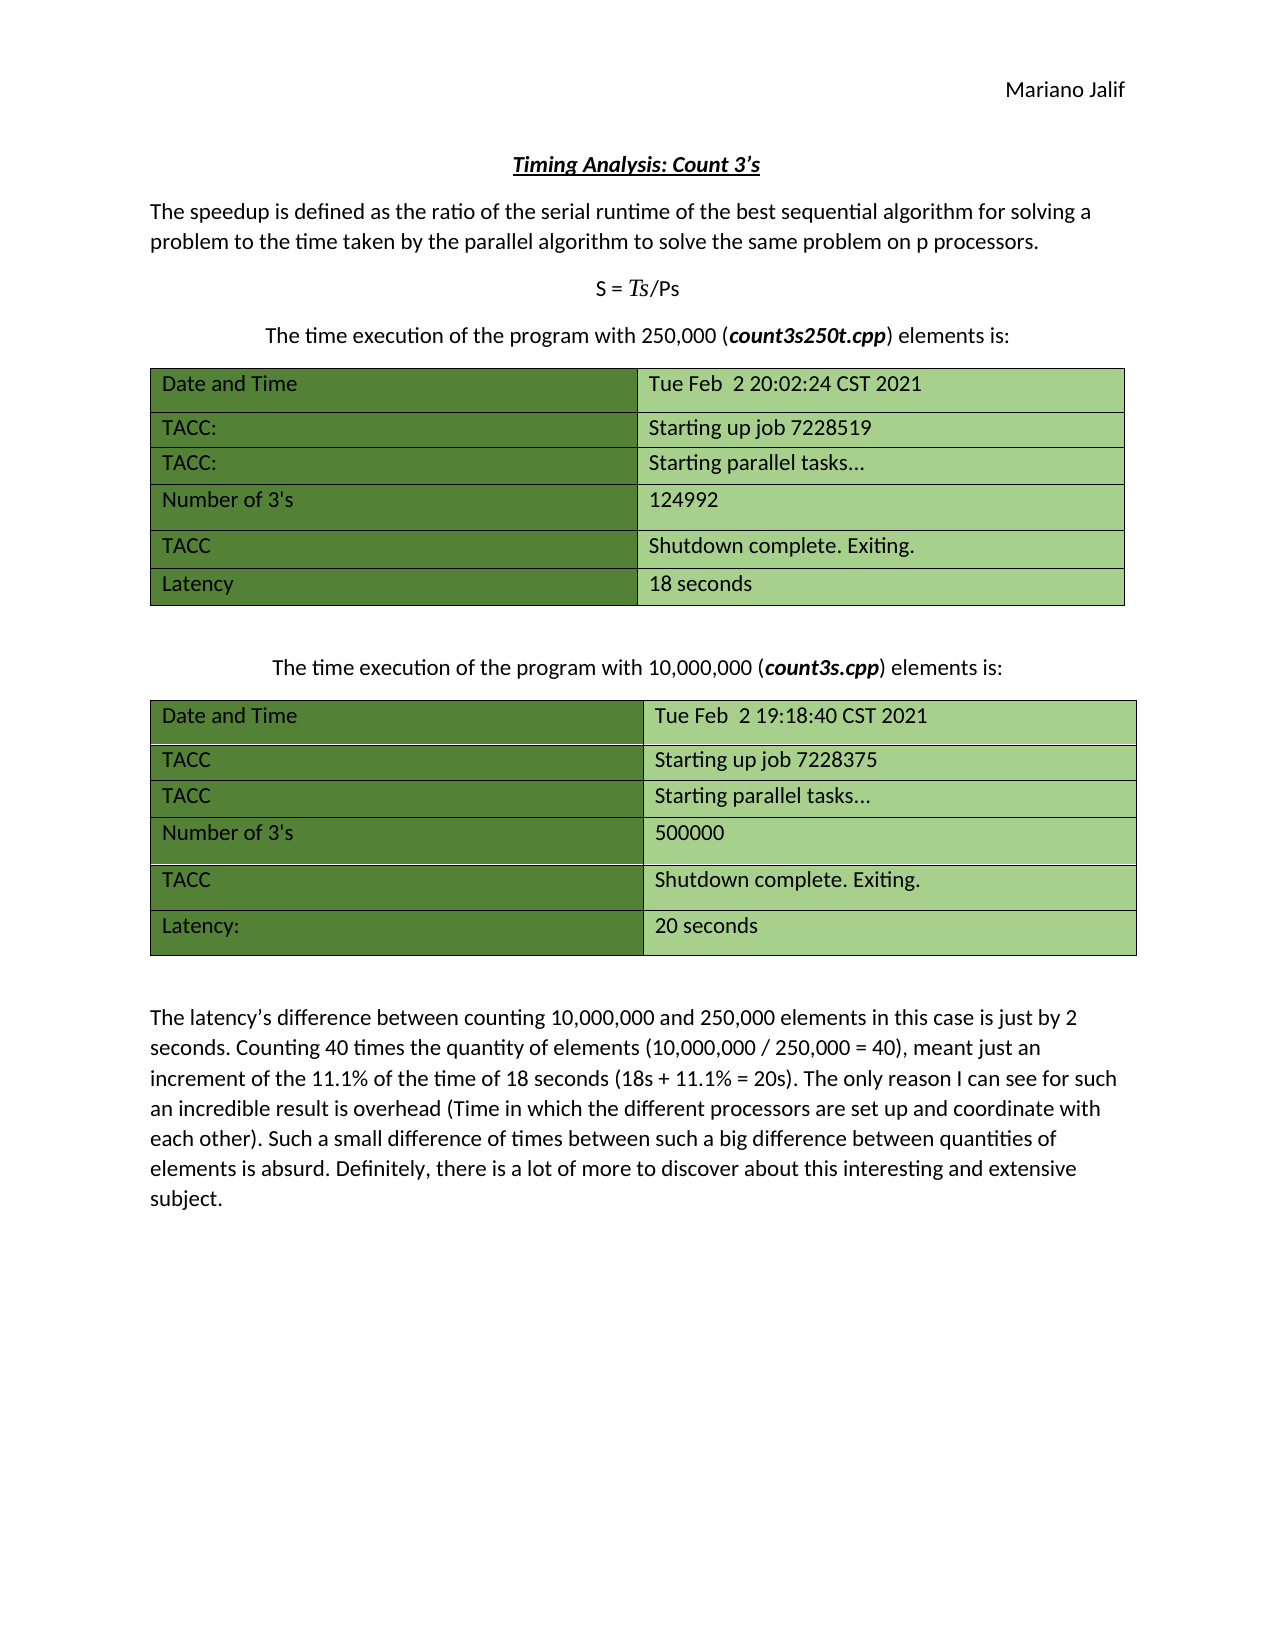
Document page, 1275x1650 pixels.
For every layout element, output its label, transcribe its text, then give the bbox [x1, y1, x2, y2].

table_cell Starting up job 7228375 [644, 746, 1136, 780]
text Timing Analysis: Count 3’s [150, 150, 1125, 178]
table_cell 500000 [644, 818, 1136, 864]
table_header Tue Feb 2 19:18:40 CST 2021 [644, 701, 1136, 744]
table_cell 18 seconds [638, 569, 1124, 605]
table_cell Latency: [151, 911, 643, 955]
text The speedup is defined as the ratio of the serial runtime of the best sequential algorithm for solving a problem to the time taken by the parallel algorithm to solve the same problem on p processors. [150, 197, 1125, 255]
table_cell 124992 [638, 485, 1124, 530]
table_header Tue Feb 2 20:02:24 CST 2021 [638, 369, 1124, 412]
table_cell TACC [151, 531, 637, 568]
text The time execution of the program with 10,000,000 (count3s.cpp) elements is: [150, 653, 1125, 681]
table_cell TACC: [151, 413, 637, 447]
table_cell 20 seconds [644, 911, 1136, 955]
table_cell TACC: [151, 448, 637, 484]
table_cell TACC [151, 866, 643, 910]
table_cell Starting parallel tasks... [644, 781, 1136, 817]
table_cell Shutdown complete. Exiting. [638, 531, 1124, 568]
table_cell TACC [151, 746, 643, 780]
table_cell Number of 3's [151, 485, 637, 530]
table_cell Shutdown complete. Exiting. [644, 866, 1136, 910]
table_header Date and Time [151, 369, 637, 412]
table_cell Starting up job 7228519 [638, 413, 1124, 447]
text The time execution of the program with 250,000 (count3s250t.cpp) elements is: [150, 321, 1125, 349]
table_cell Latency [151, 569, 637, 605]
table_cell Starting parallel tasks... [638, 448, 1124, 484]
table_cell TACC [151, 781, 643, 817]
text S = /Ps [150, 274, 1125, 302]
text The latency’s difference between counting 10,000,000 and 250,000 elements in this case is just by 2 seconds. Counting 40 times the quantity of elements (10,000,000 / 250,000 = 40), meant just an increment of the 11.1% of the time of 18 seconds (18s + 11.1% = 20s). The only reason I can see for such an incredible result is overhead (Time in which the different processors are set up and coordinate with each other). Such a small difference of times between such a big difference between quantities of elements is absurd. Definitely, there is a lot of more to discover about this interesting and extensive subject. [150, 1003, 1125, 1213]
table_cell Number of 3's [151, 818, 643, 864]
table_header Date and Time [151, 701, 643, 744]
